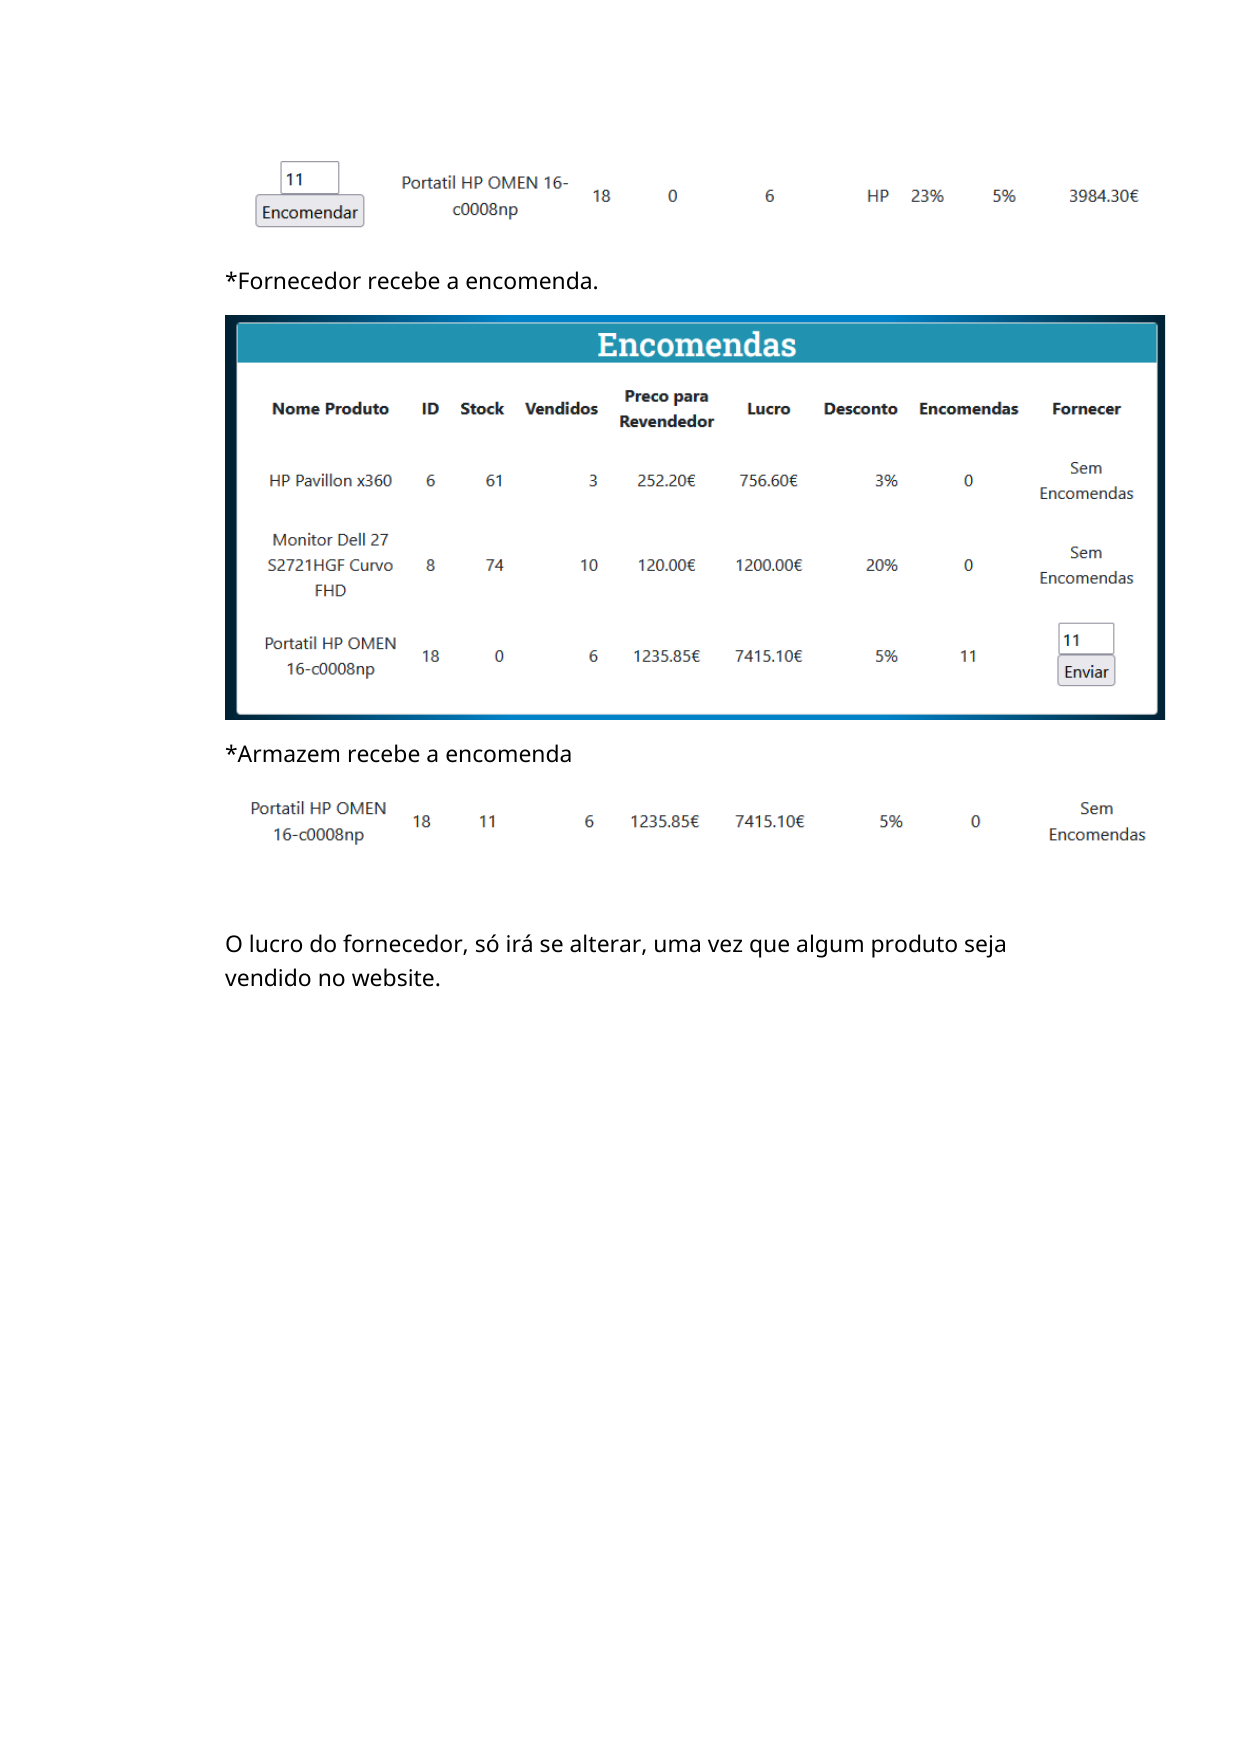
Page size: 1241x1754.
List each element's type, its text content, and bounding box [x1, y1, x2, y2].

picture [225, 788, 1166, 859]
text *Armazem recebe a encomenda [225, 738, 1090, 769]
picture [236, 315, 1158, 720]
text O lucro do fornecedor, só irá se alterar, uma vez que algum produto seja vendido no website. [225, 928, 1090, 993]
picture [225, 150, 1166, 246]
text *Fornecedor recebe a encomenda. [225, 264, 1090, 296]
